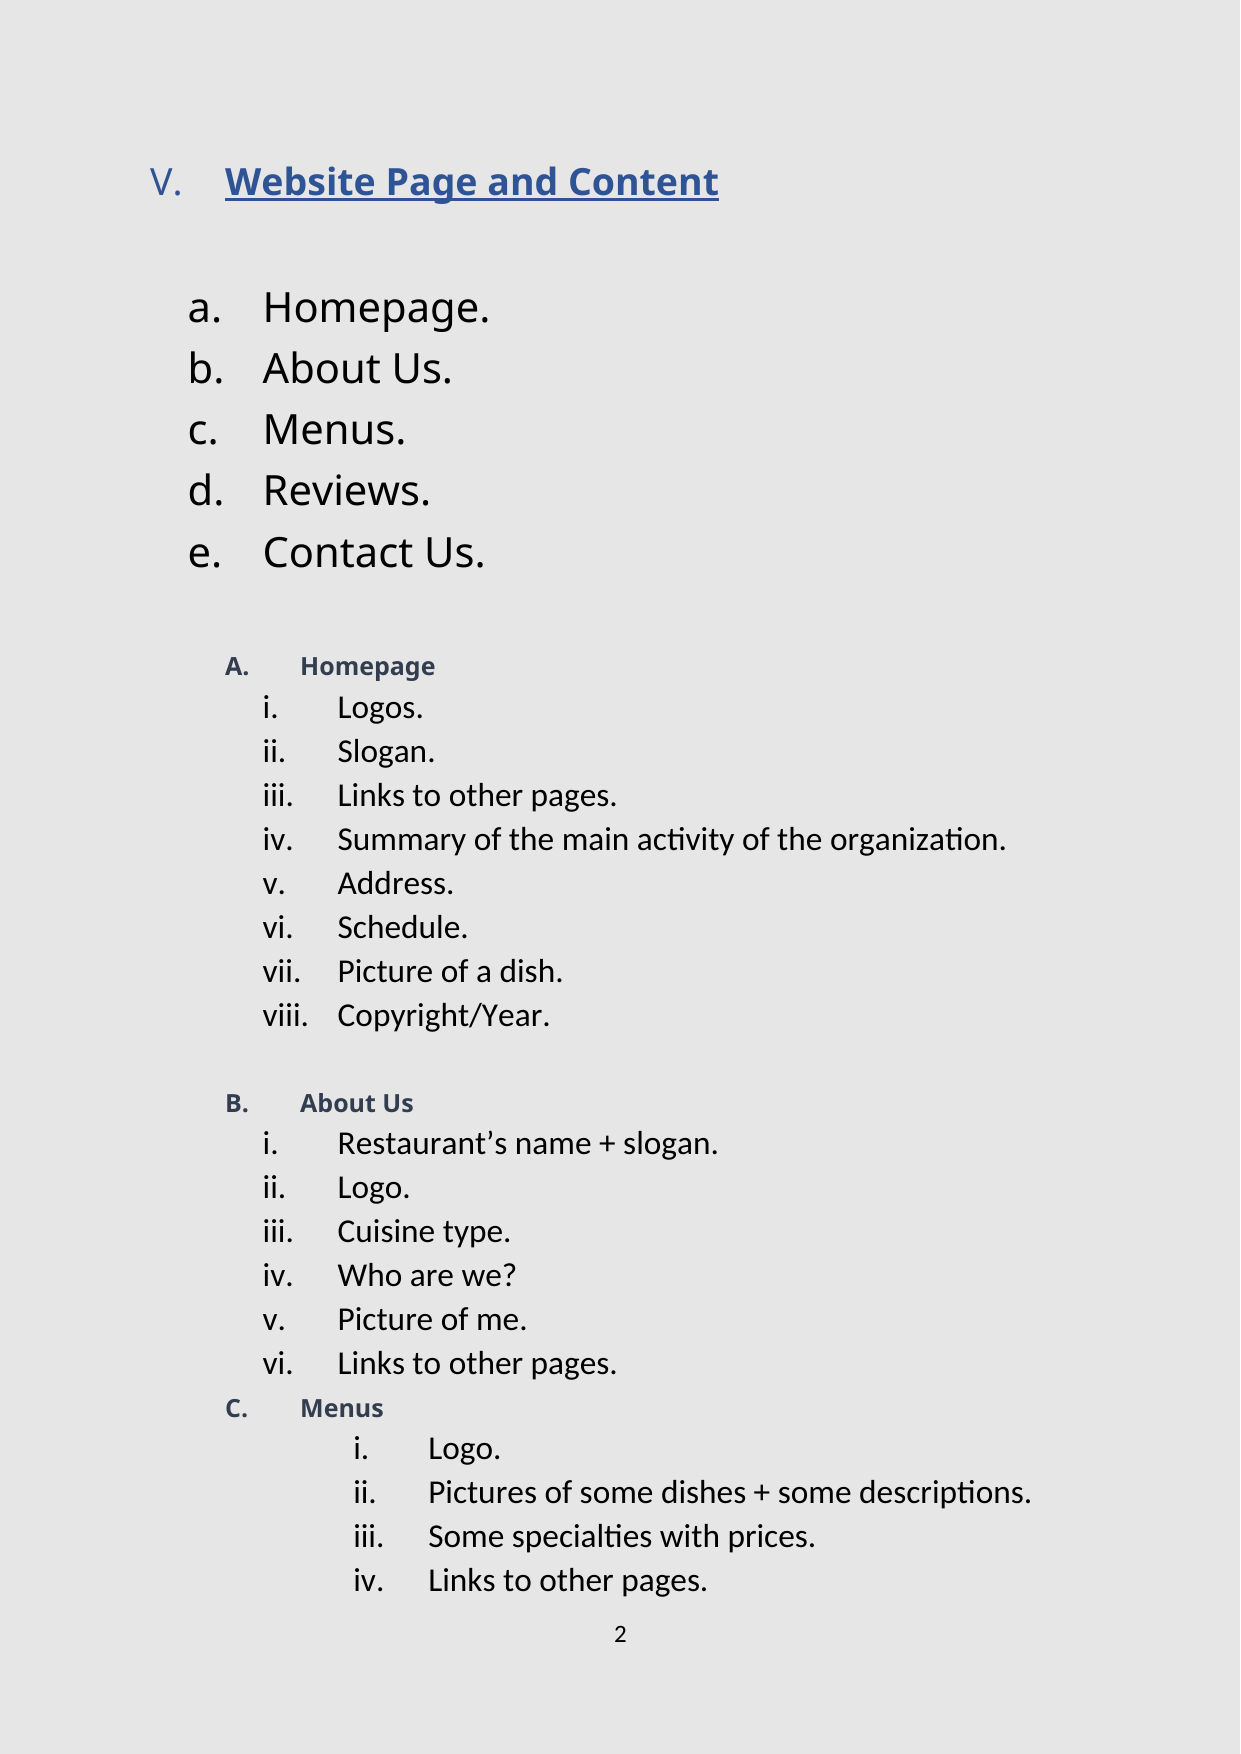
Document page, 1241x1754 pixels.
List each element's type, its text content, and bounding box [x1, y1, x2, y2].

list Logo. [353, 1427, 1091, 1468]
list Contact Us. [187, 522, 1091, 579]
list Links to other pages. [262, 774, 1091, 814]
list Cuisine type. [262, 1210, 1091, 1251]
list Restaurant’s name + slogan. [262, 1122, 1091, 1163]
list Copyright/Year. [262, 993, 1091, 1034]
list Logos. [262, 686, 1091, 727]
list Menus. [187, 400, 1091, 457]
list Schedule. [262, 906, 1091, 946]
list Who are we? [262, 1254, 1091, 1295]
list Pictures of some dishes + some descriptions. [353, 1471, 1091, 1512]
list Homepage. [187, 277, 1091, 334]
list Address. [262, 862, 1091, 902]
subtitle Menus [225, 1390, 1091, 1424]
list Links to other pages. [262, 1342, 1091, 1383]
list About Us. [187, 339, 1091, 395]
subtitle Homepage [225, 649, 1091, 683]
list Picture of me. [262, 1298, 1091, 1339]
subtitle Website Page and Content [150, 155, 1091, 206]
list Picture of a dish. [262, 949, 1091, 990]
list Logo. [262, 1166, 1091, 1207]
list Some specialties with prices. [353, 1515, 1091, 1556]
list Summary of the main activity of the organization. [262, 818, 1091, 858]
list Links to other pages. [353, 1559, 1091, 1600]
list Slogan. [262, 730, 1091, 771]
subtitle About Us [225, 1086, 1091, 1120]
list Reviews. [187, 461, 1091, 518]
